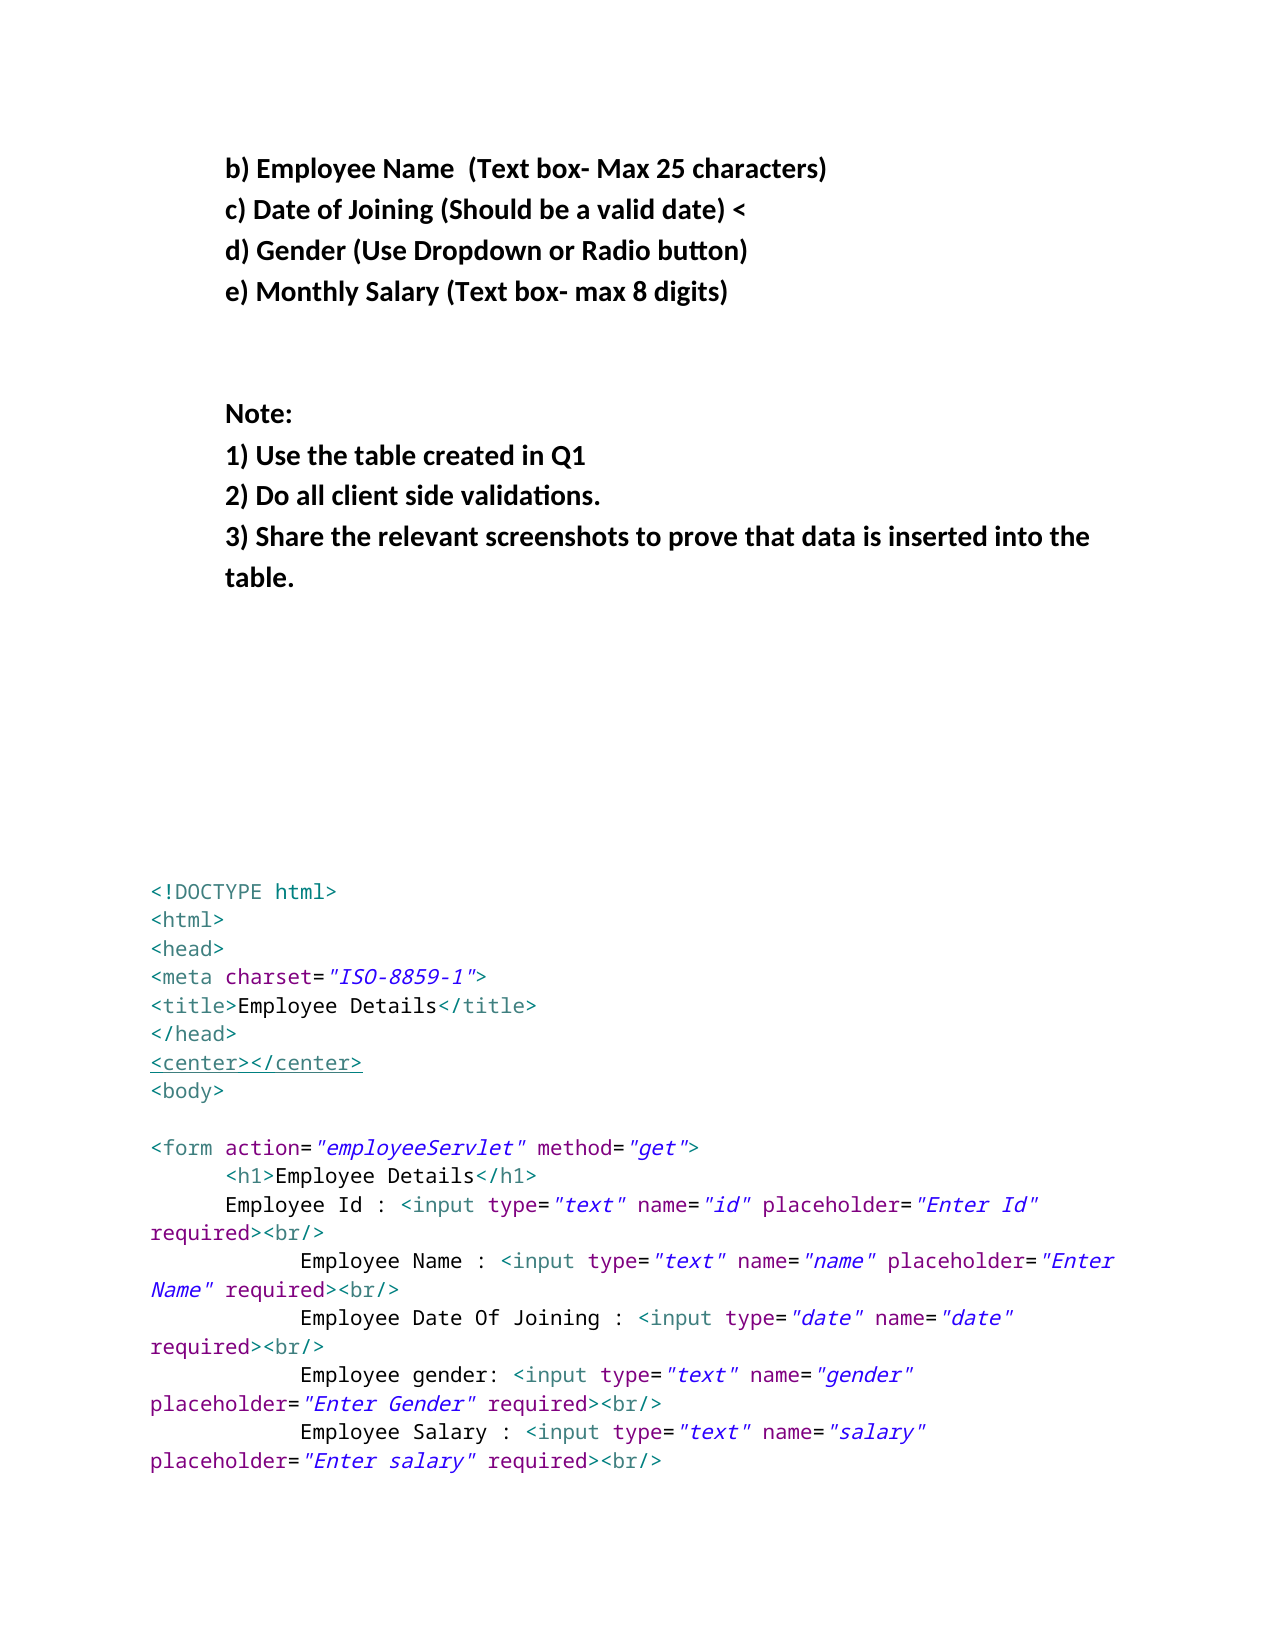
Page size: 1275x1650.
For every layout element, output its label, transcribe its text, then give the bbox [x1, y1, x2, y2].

text <h1>Employee Details</h1> [150, 1161, 1125, 1190]
text <head> [150, 934, 1125, 962]
text Employee Salary : <input type="text" name="salary" placeholder="Enter salary" required><br/> [150, 1417, 1125, 1474]
text <center></center> [150, 1048, 1125, 1076]
text Employee Date Of Joining : <input type="date" name="date" required><br/> [150, 1303, 1125, 1360]
text Employee gender: <input type="text" name="gender" placeholder="Enter Gender" required><br/> [150, 1360, 1125, 1417]
text <title>Employee Details</title> [150, 991, 1125, 1019]
text Employee Id : <input type="text" name="id" placeholder="Enter Id" required><br/> [150, 1190, 1125, 1247]
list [187, 150, 1125, 595]
text <form action="employeeServlet" method="get"> [150, 1133, 1125, 1161]
text <meta charset="ISO-8859-1"> [150, 962, 1125, 991]
text <html> [150, 905, 1125, 934]
text <!DOCTYPE html> [150, 806, 1125, 905]
text </head> [150, 1019, 1125, 1048]
text <body> [150, 1076, 1125, 1104]
text Employee Name : <input type="text" name="name" placeholder="Enter Name" required><br/> [150, 1247, 1125, 1303]
